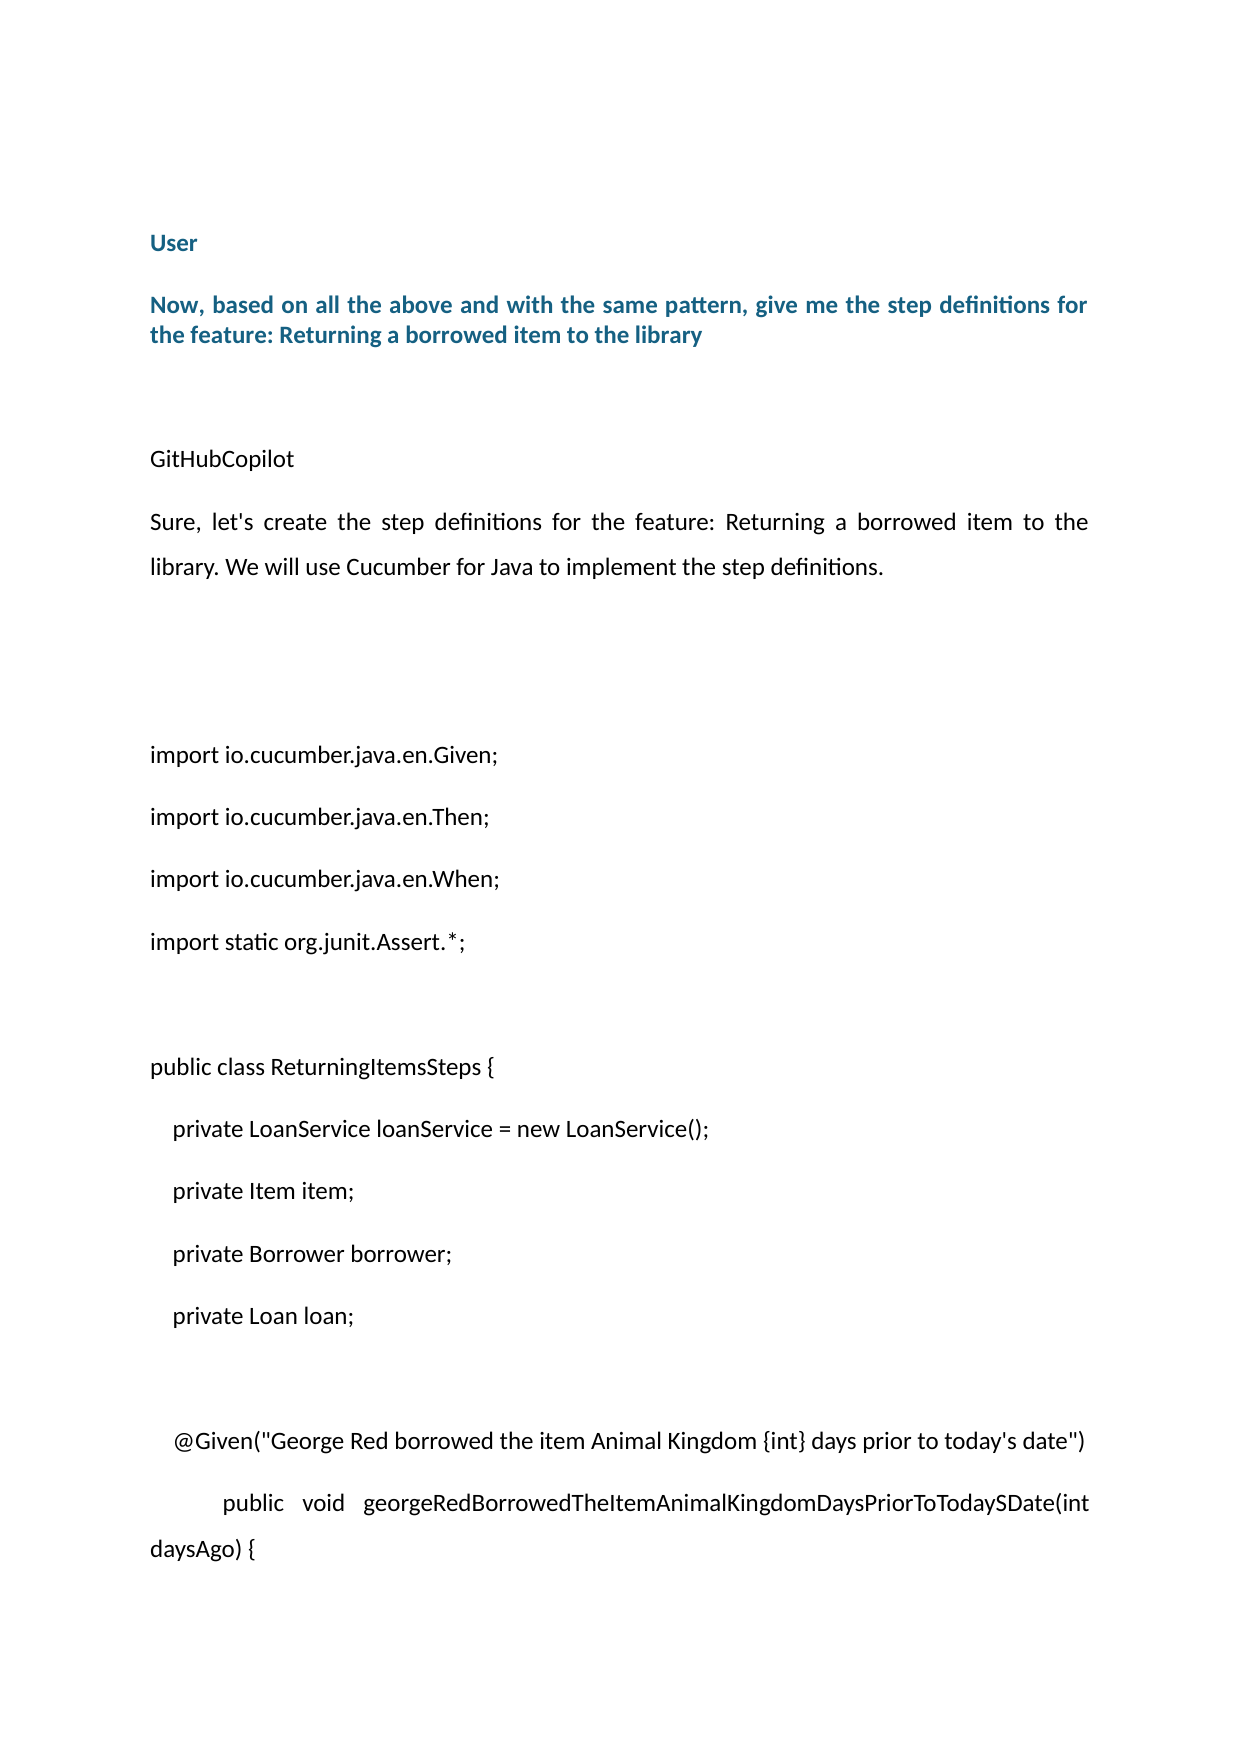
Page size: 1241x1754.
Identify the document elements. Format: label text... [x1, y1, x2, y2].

text Now, based on all the above and with the same pattern, give me the step definitions for the feature: Returning a borrowed item to the library [150, 289, 1090, 350]
text import static org.junit.Assert.*; [150, 926, 1090, 956]
text public void georgeRedBorrowedTheItemAnimalKingdomDaysPriorToTodaySDate(int daysAgo) { [150, 1487, 1090, 1564]
text Sure, let's create the step definitions for the feature: Returning a borrowed item to the library. We will use Cucumber for Java to implement the step definitions. [150, 506, 1090, 582]
text private Item item; [150, 1176, 1090, 1206]
text private LoanService loanService = new LoanService(); [150, 1113, 1090, 1144]
text private Loan loan; [150, 1300, 1090, 1331]
text public class ReturningItemsSteps { [150, 1051, 1090, 1081]
text @Given("George Red borrowed the item Animal Kingdom {int} days prior to today's date") [150, 1425, 1090, 1456]
text GitHubCopilot [150, 443, 1090, 474]
text import io.cucumber.java.en.Then; [150, 801, 1090, 832]
text import io.cucumber.java.en.When; [150, 863, 1090, 894]
text User [150, 227, 1090, 257]
text import io.cucumber.java.en.Given; [150, 739, 1090, 769]
text private Borrower borrower; [150, 1238, 1090, 1268]
